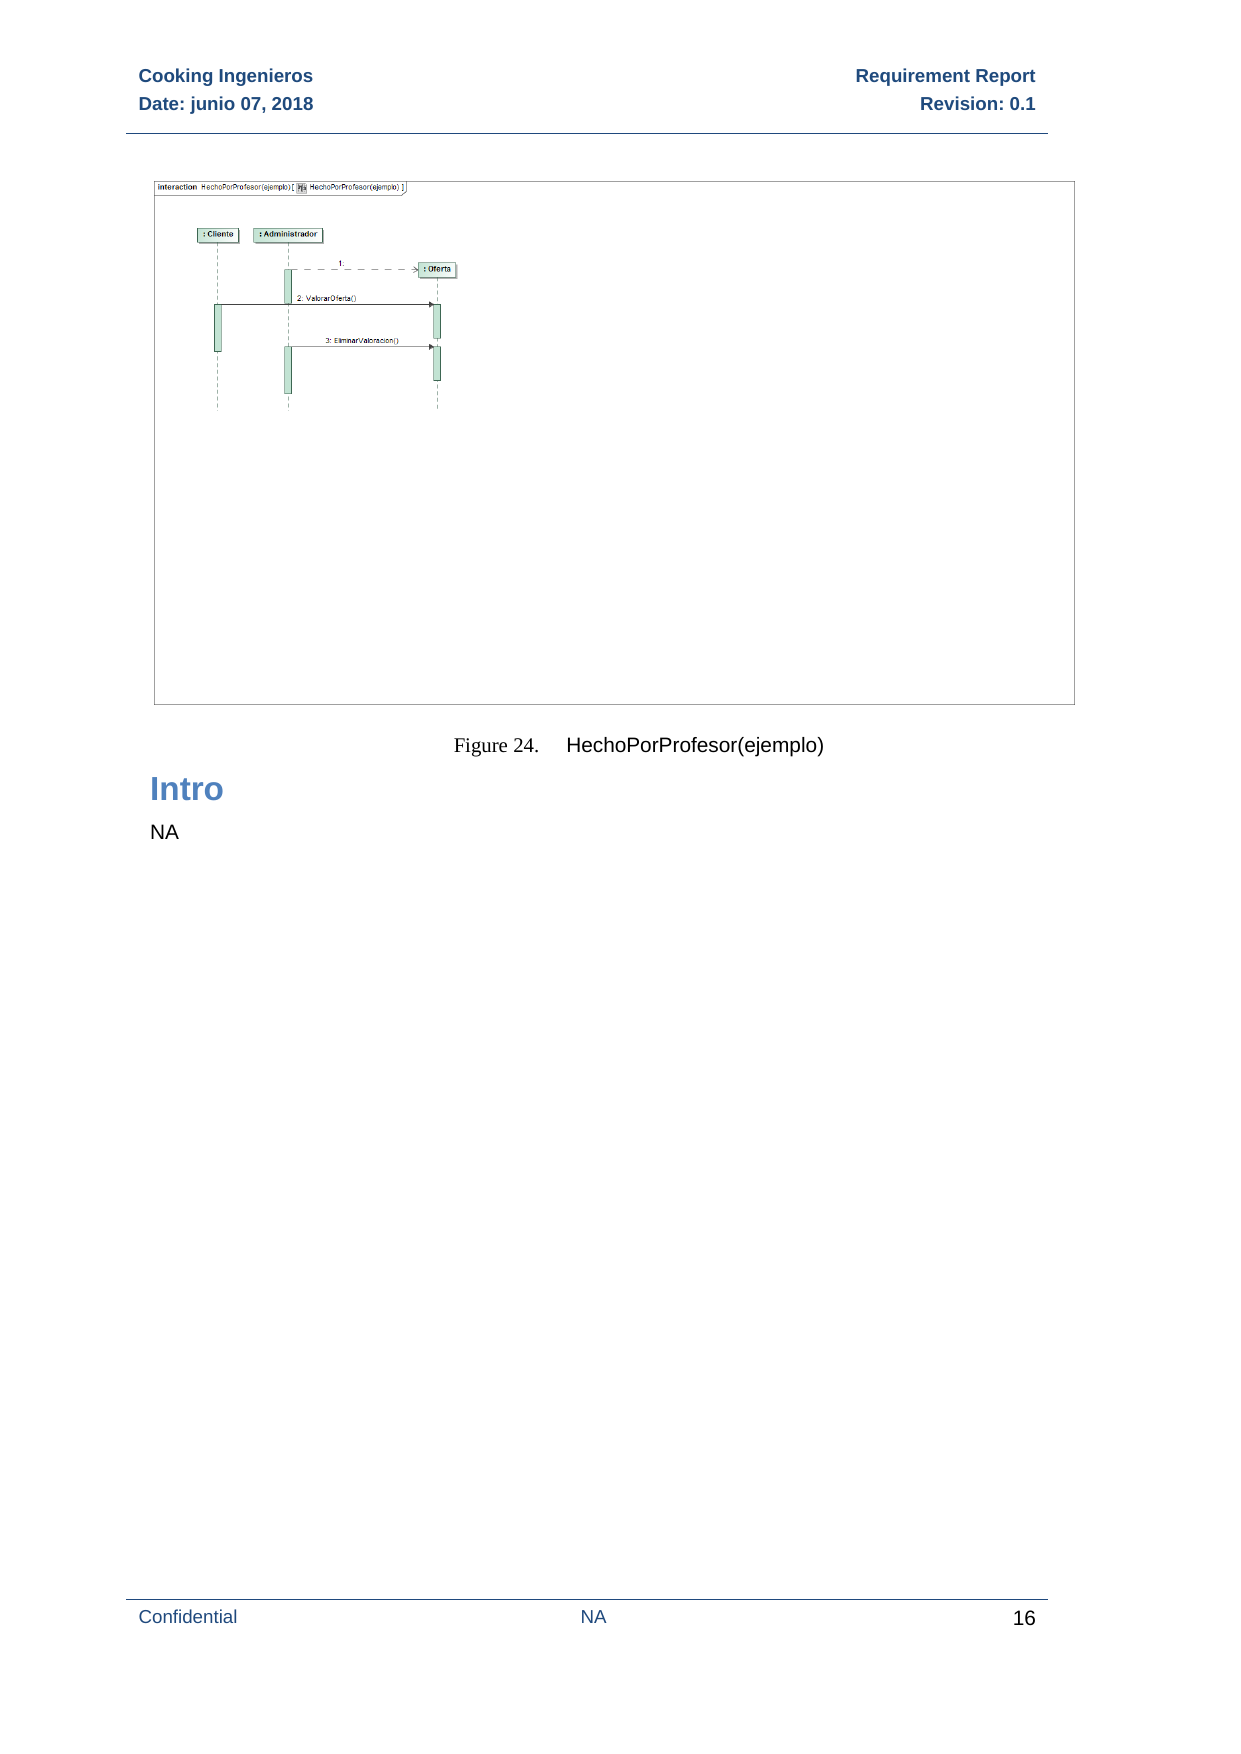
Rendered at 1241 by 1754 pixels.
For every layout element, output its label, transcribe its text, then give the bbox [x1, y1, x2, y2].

text NA [150, 820, 1090, 844]
subtitle Intro [150, 769, 1090, 808]
text HechoPorProfesor(ejemplo) [187, 733, 1090, 757]
picture [150, 177, 1091, 721]
